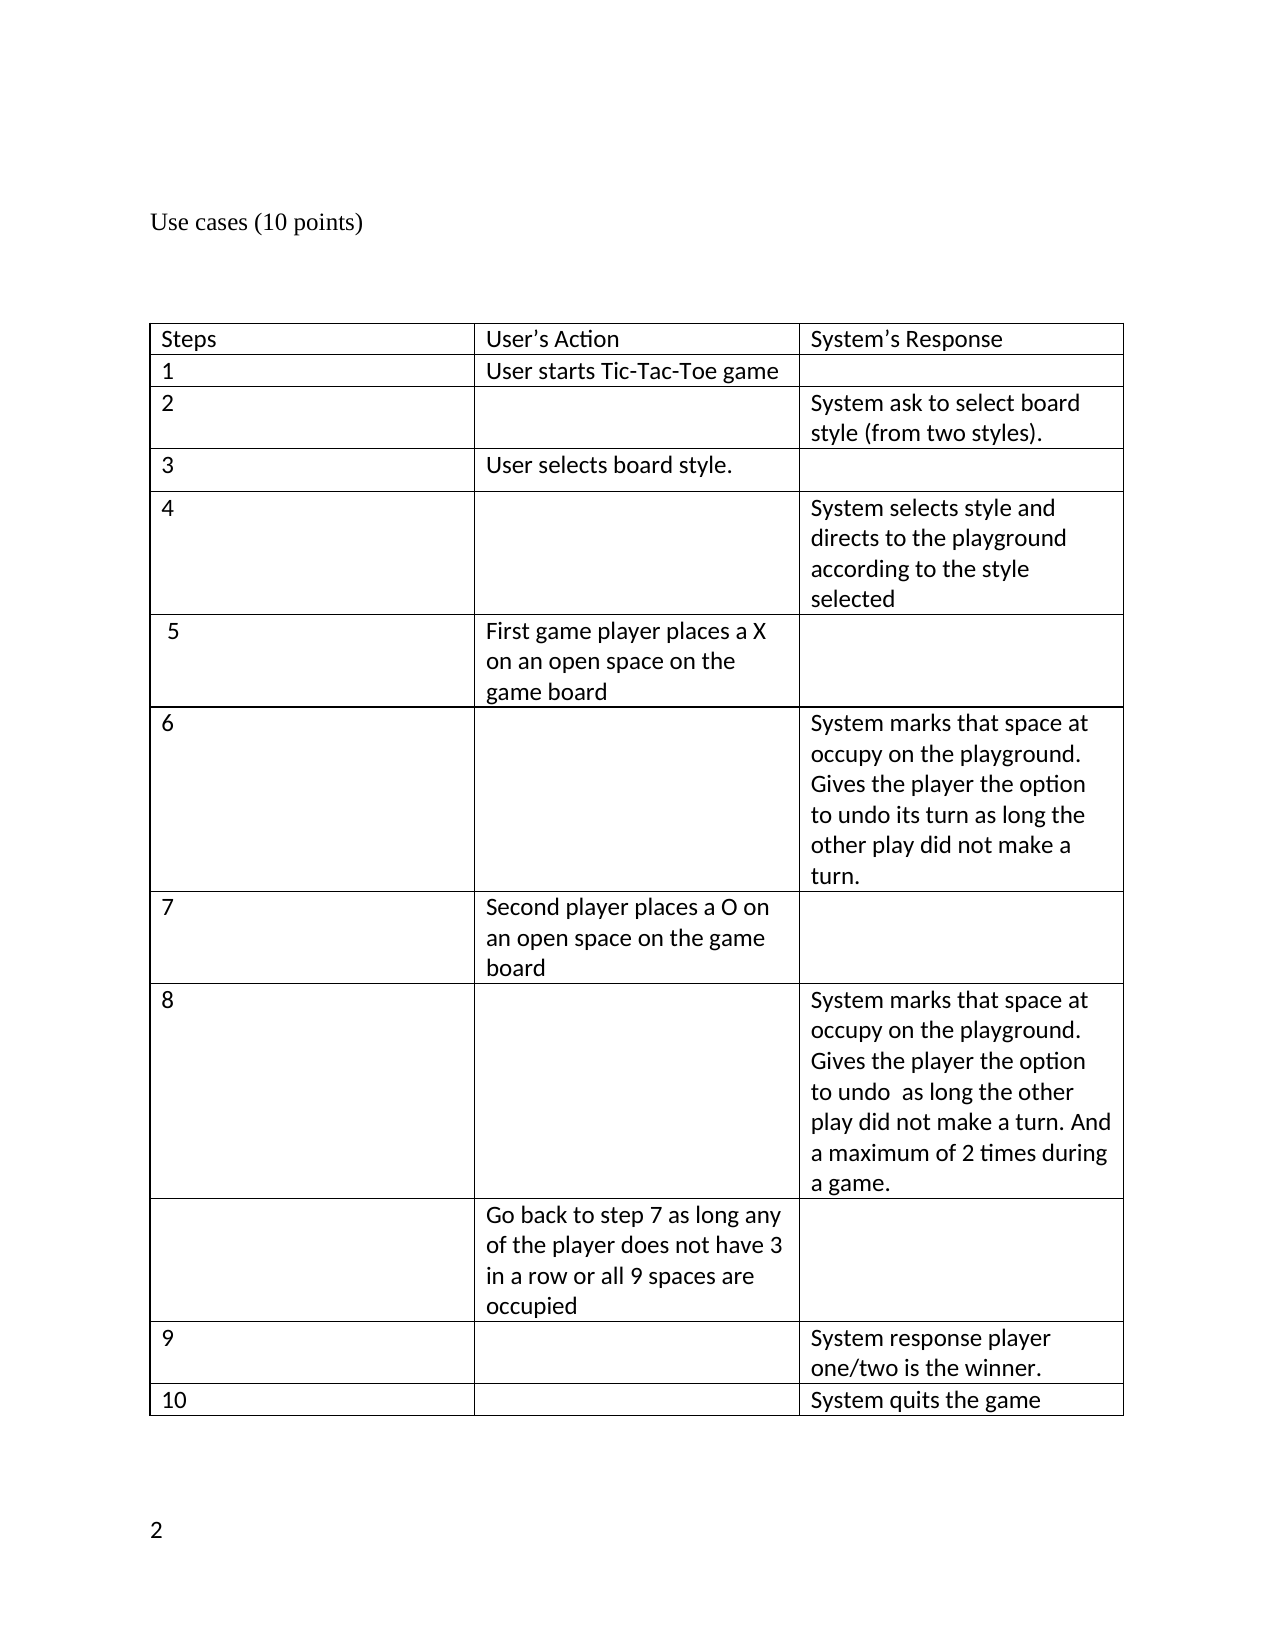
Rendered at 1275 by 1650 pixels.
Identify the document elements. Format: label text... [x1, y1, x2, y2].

table_cell [475, 984, 799, 1198]
table_cell 9 [151, 1322, 474, 1383]
table_cell System quits the game [800, 1384, 1123, 1414]
table_cell [151, 1199, 474, 1321]
table_cell 2 [151, 387, 474, 448]
table_cell [475, 492, 799, 614]
table_cell [475, 708, 799, 891]
table_cell 1 [151, 355, 474, 386]
table_cell System ask to select board style (from two styles). [800, 387, 1123, 448]
table_cell System marks that space at occupy on the playground. Gives the player the option to undo as long the other play did not make a turn. And a maximum of 2 times during a game. [800, 984, 1123, 1198]
table_header System’s Response [800, 324, 1123, 354]
table_cell 4 [151, 492, 474, 614]
table_cell [475, 1322, 799, 1383]
table_cell [800, 892, 1123, 983]
text Use cases (10 points) [150, 207, 1125, 236]
table_cell System marks that space at occupy on the playground. Gives the player the option to undo its turn as long the other play did not make a turn. [800, 708, 1123, 891]
table_cell [475, 1384, 799, 1414]
table_cell System selects style and directs to the playground according to the style selected [800, 492, 1123, 614]
table_cell Second player places a O on an open space on the game board [475, 892, 799, 983]
table_cell User starts Tic-Tac-Toe game [475, 355, 799, 386]
table_cell 7 [151, 892, 474, 983]
table_cell [800, 615, 1123, 706]
table_cell [475, 387, 799, 448]
table_cell 6 [151, 708, 474, 891]
table_cell [800, 355, 1123, 386]
table_cell First game player places a X on an open space on the game board [475, 615, 799, 706]
table_cell User selects board style. [475, 449, 799, 491]
table_cell [800, 1199, 1123, 1321]
table_cell 8 [151, 984, 474, 1198]
table_cell [800, 449, 1123, 491]
table_cell System response player one/two is the winner. [800, 1322, 1123, 1383]
table_cell Go back to step 7 as long any of the player does not have 3 in a row or all 9 spaces are occupied [475, 1199, 799, 1321]
table_cell 10 [151, 1384, 474, 1414]
table_cell 5 [151, 615, 474, 706]
table_cell 3 [151, 449, 474, 491]
table_header User’s Action [475, 324, 799, 354]
table_header Steps [151, 324, 474, 354]
